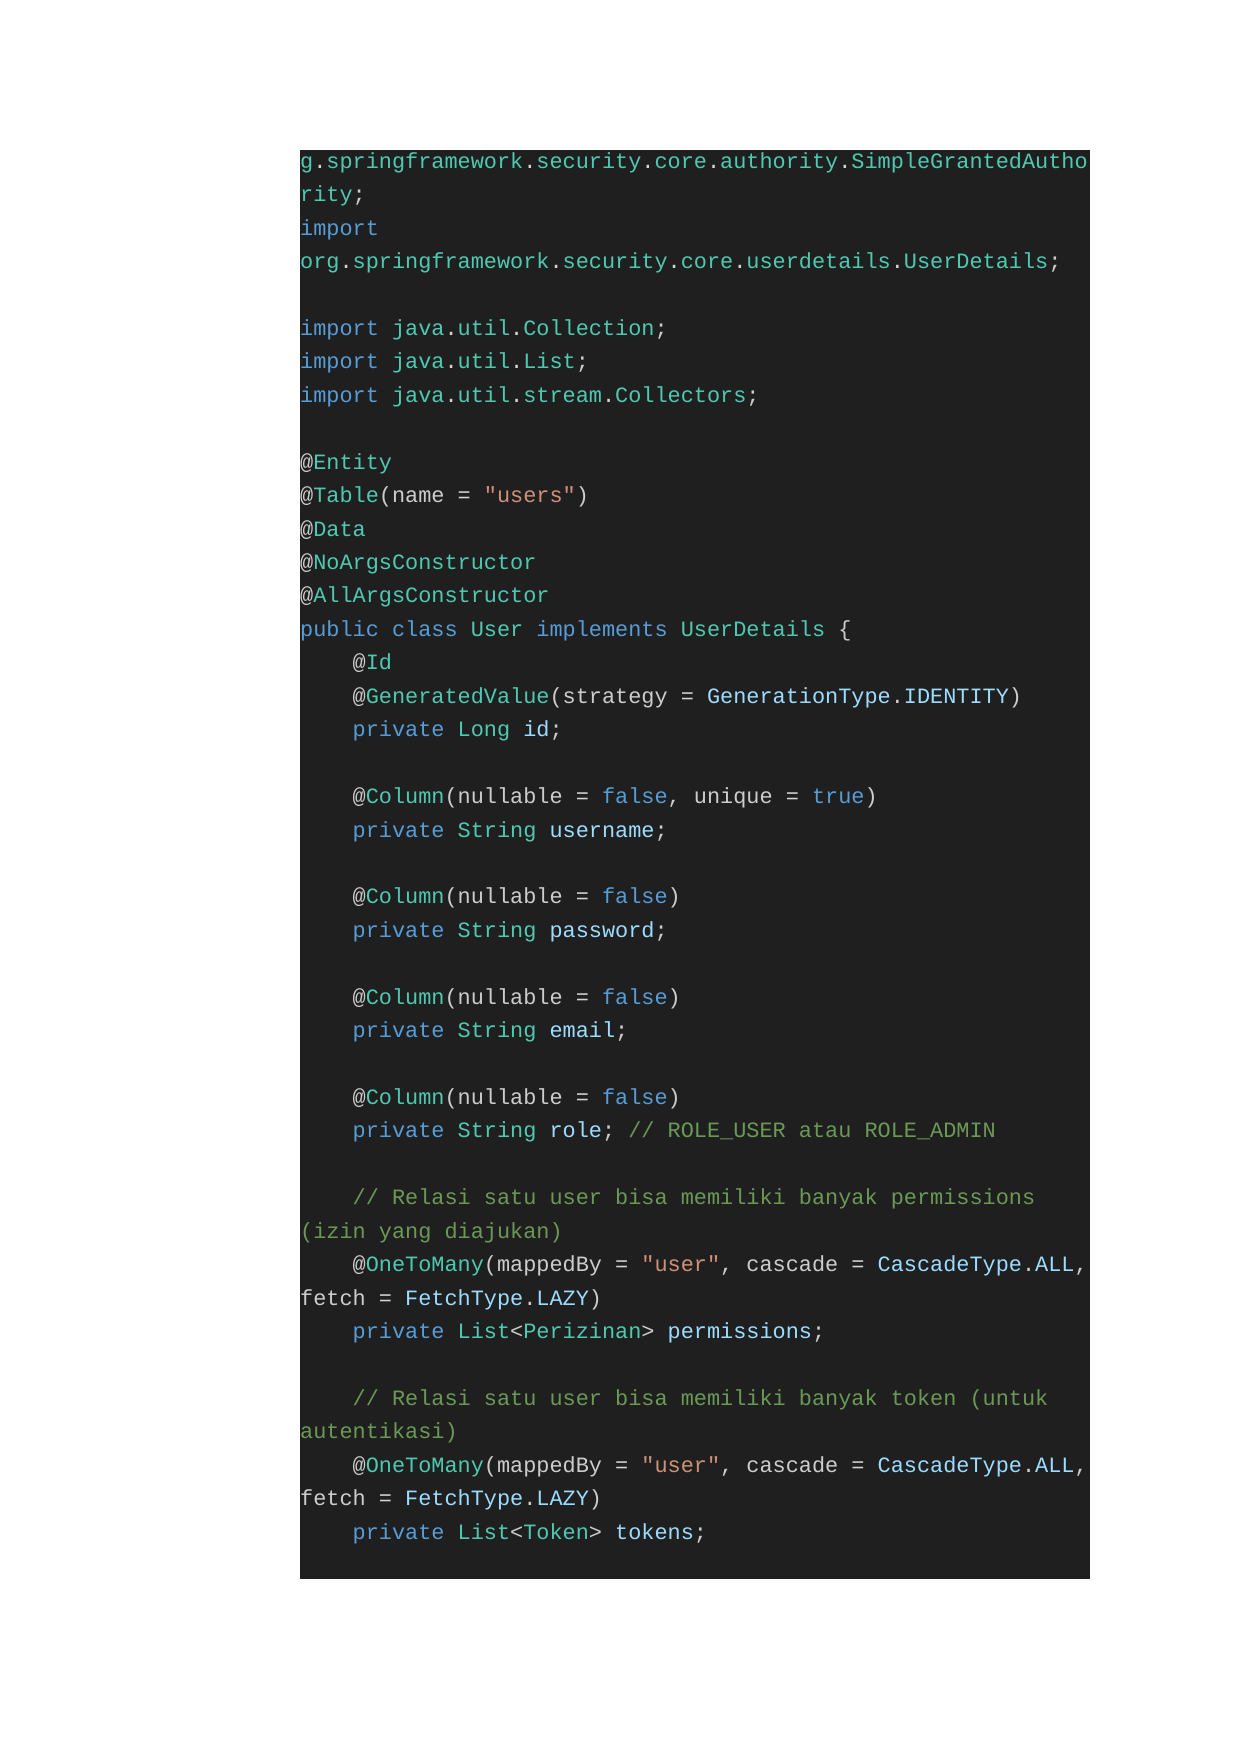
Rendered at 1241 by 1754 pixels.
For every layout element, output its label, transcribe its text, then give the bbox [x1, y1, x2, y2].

text @NoArgsConstructor [300, 551, 1090, 576]
text @Column(nullable = false) [300, 1086, 1090, 1111]
text private String password; [300, 919, 1090, 944]
text // Relasi satu user bisa memiliki banyak token (untuk autentikasi) [300, 1387, 1090, 1445]
text import java.util.Collection; [300, 317, 1090, 342]
text @OneToMany(mappedBy = "user", cascade = CascadeType.ALL, fetch = FetchType.LAZY) [300, 1454, 1090, 1512]
text import org.springframework.security.core.userdetails.UserDetails; [300, 217, 1090, 275]
text @Entity [300, 451, 1090, 476]
text import java.util.stream.Collectors; [300, 384, 1090, 409]
text @GeneratedValue(strategy = GenerationType.IDENTITY) [300, 685, 1090, 710]
text // Relasi satu user bisa memiliki banyak permissions (izin yang diajukan) [300, 1187, 1090, 1245]
text @Column(nullable = false, unique = true) [300, 785, 1090, 810]
text @Table(name = "users") [300, 484, 1090, 509]
text private List<Token> tokens; [300, 1521, 1090, 1546]
text @Data [300, 518, 1090, 543]
text @OneToMany(mappedBy = "user", cascade = CascadeType.ALL, fetch = FetchType.LAZY) [300, 1253, 1090, 1312]
text @Column(nullable = false) [300, 886, 1090, 910]
text @AllArgsConstructor [300, 585, 1090, 609]
text public class User implements UserDetails { [300, 618, 1090, 643]
text private String email; [300, 1019, 1090, 1044]
text private Long id; [300, 718, 1090, 743]
text import java.util.List; [300, 351, 1090, 375]
text @Column(nullable = false) [300, 986, 1090, 1011]
text private String username; [300, 819, 1090, 843]
text @Id [300, 652, 1090, 676]
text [300, 150, 1090, 208]
text private List<Perizinan> permissions; [300, 1320, 1090, 1345]
text private String role; // ROLE_USER atau ROLE_ADMIN [300, 1120, 1090, 1144]
